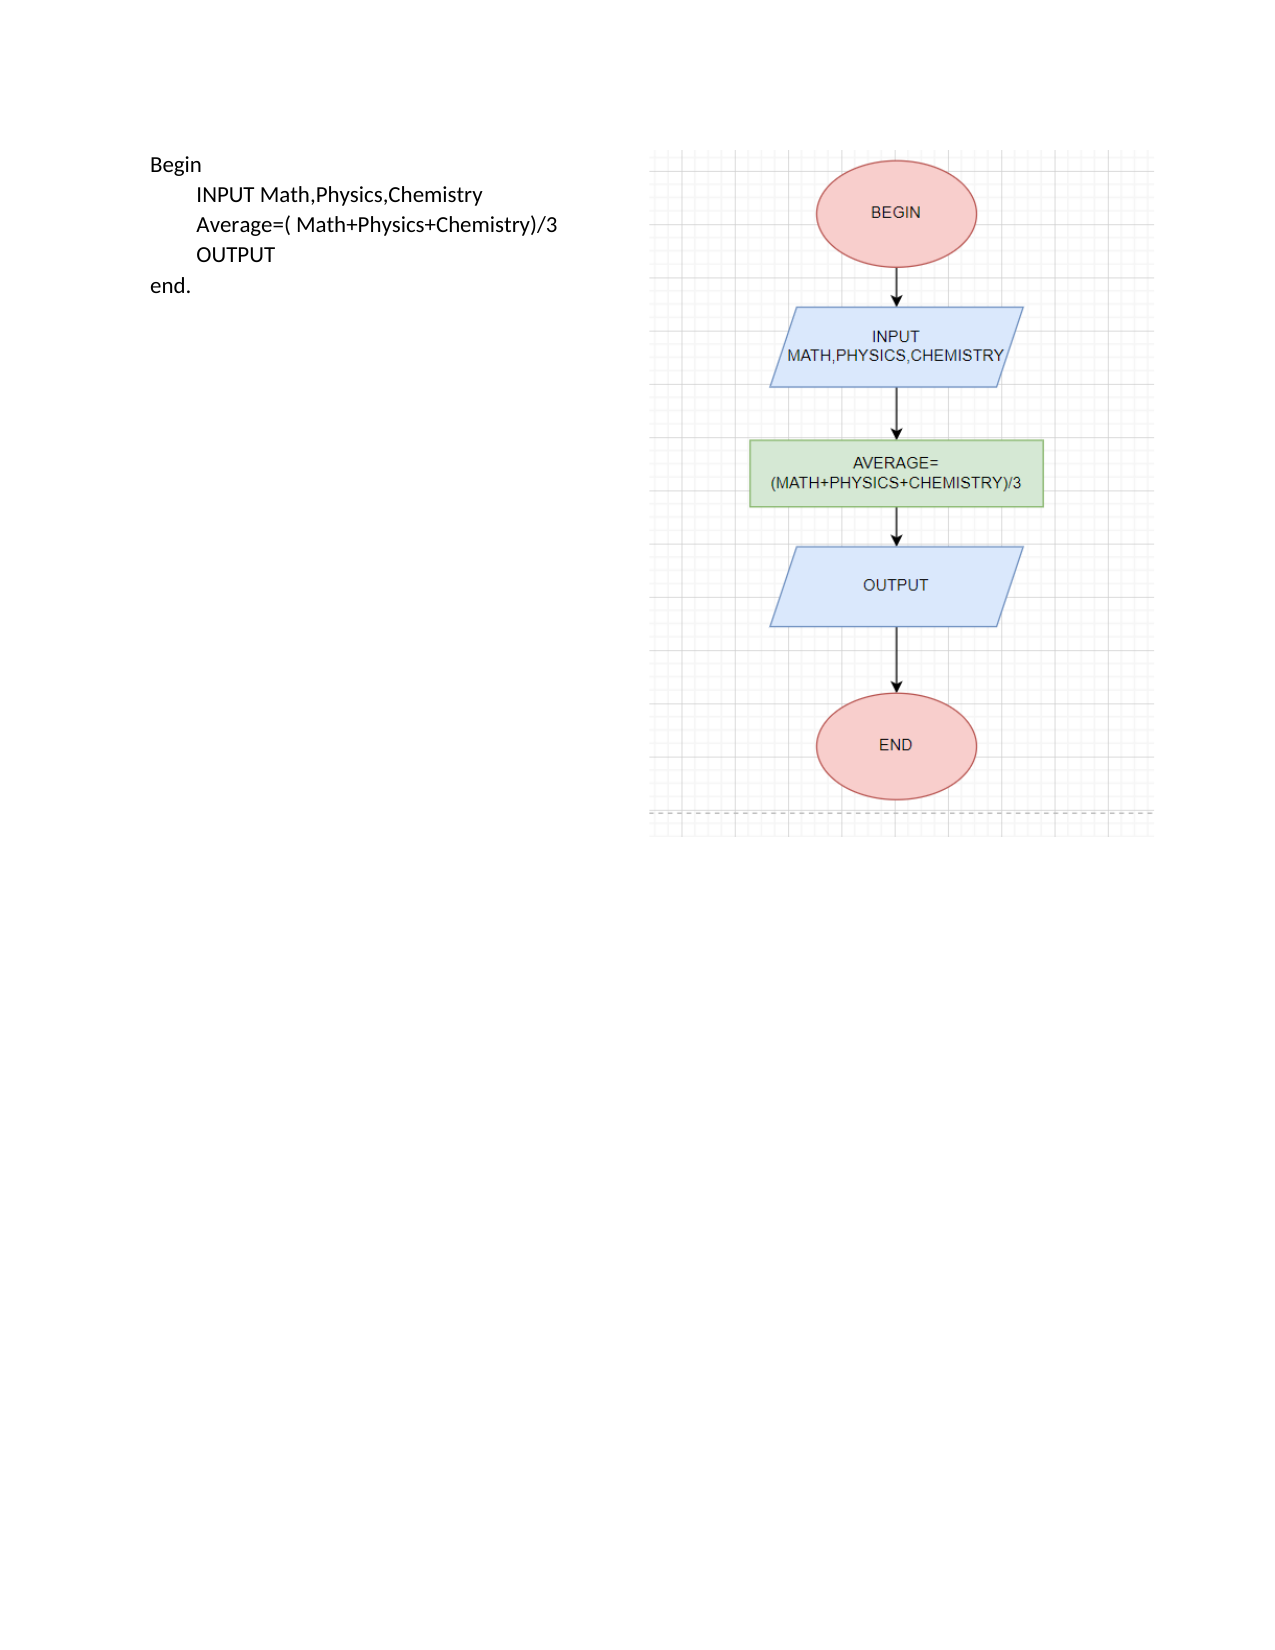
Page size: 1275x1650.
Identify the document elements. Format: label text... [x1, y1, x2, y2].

picture [647, 150, 1154, 834]
text Begin INPUT Math,Physics,Chemistry Average=( Math+Physics+Chemistry)/3 OUTPUT end. [150, 150, 647, 359]
